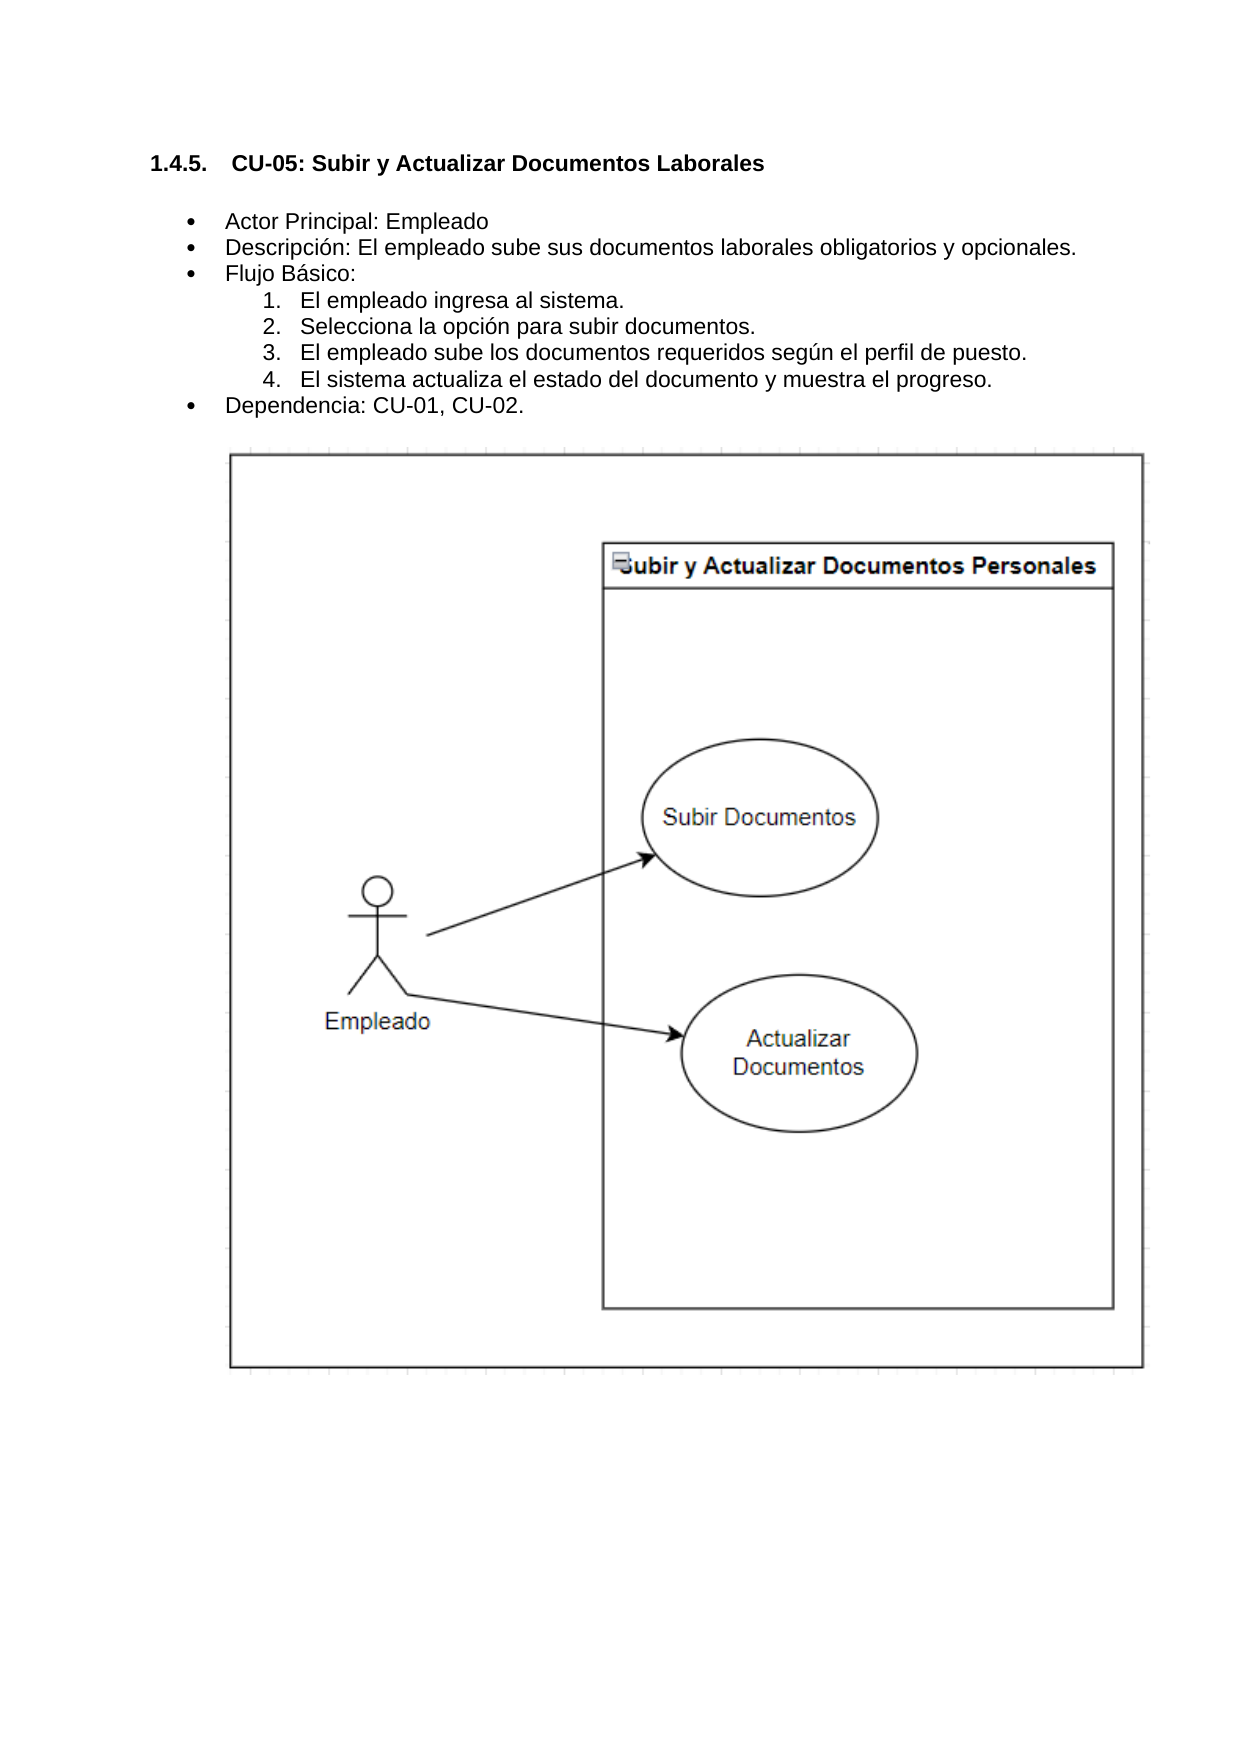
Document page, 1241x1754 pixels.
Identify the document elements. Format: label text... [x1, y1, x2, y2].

subtitle CU-05: Subir y Actualizar Documentos Laborales [150, 150, 1090, 176]
picture [225, 447, 1150, 1375]
list El empleado sube los documentos requeridos según el perfil de puesto. [262, 339, 1090, 366]
list El sistema actualiza el estado del documento y muestra el progreso. [262, 366, 1090, 392]
list Descripción: El empleado sube sus documentos laborales obligatorios y opcionales. [187, 234, 1090, 260]
list Dependencia: CU-01, CU-02. [187, 392, 1090, 418]
list El empleado ingresa al sistema. [262, 287, 1090, 313]
list Actor Principal: Empleado [187, 208, 1090, 234]
list Selecciona la opción para subir documentos. [262, 313, 1090, 339]
list Flujo Básico: [187, 260, 1090, 287]
